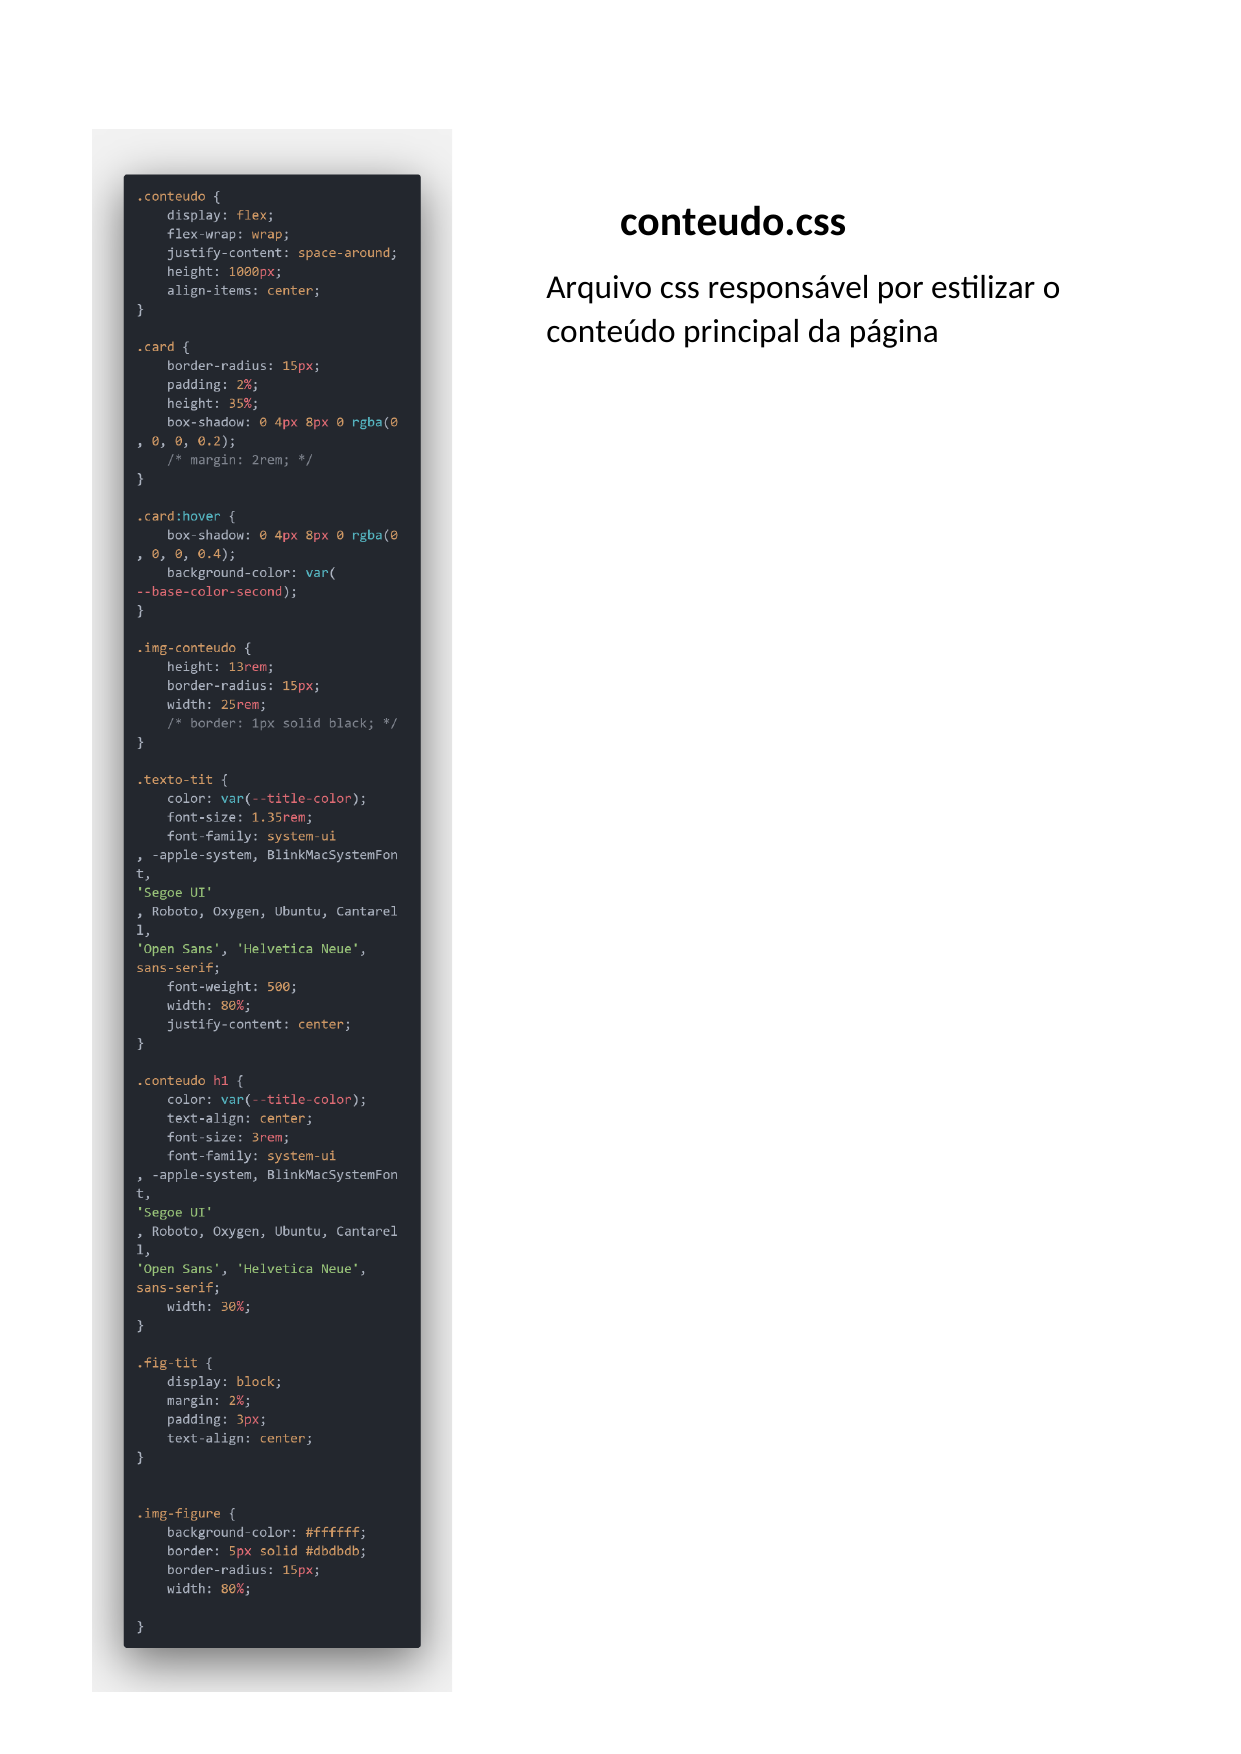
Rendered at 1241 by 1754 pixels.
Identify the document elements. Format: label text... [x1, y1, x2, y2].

text conteudo.css [453, 194, 1063, 245]
picture [92, 129, 453, 1692]
text Arquivo css responsável por estilizar o conteúdo principal da página [546, 266, 1063, 351]
